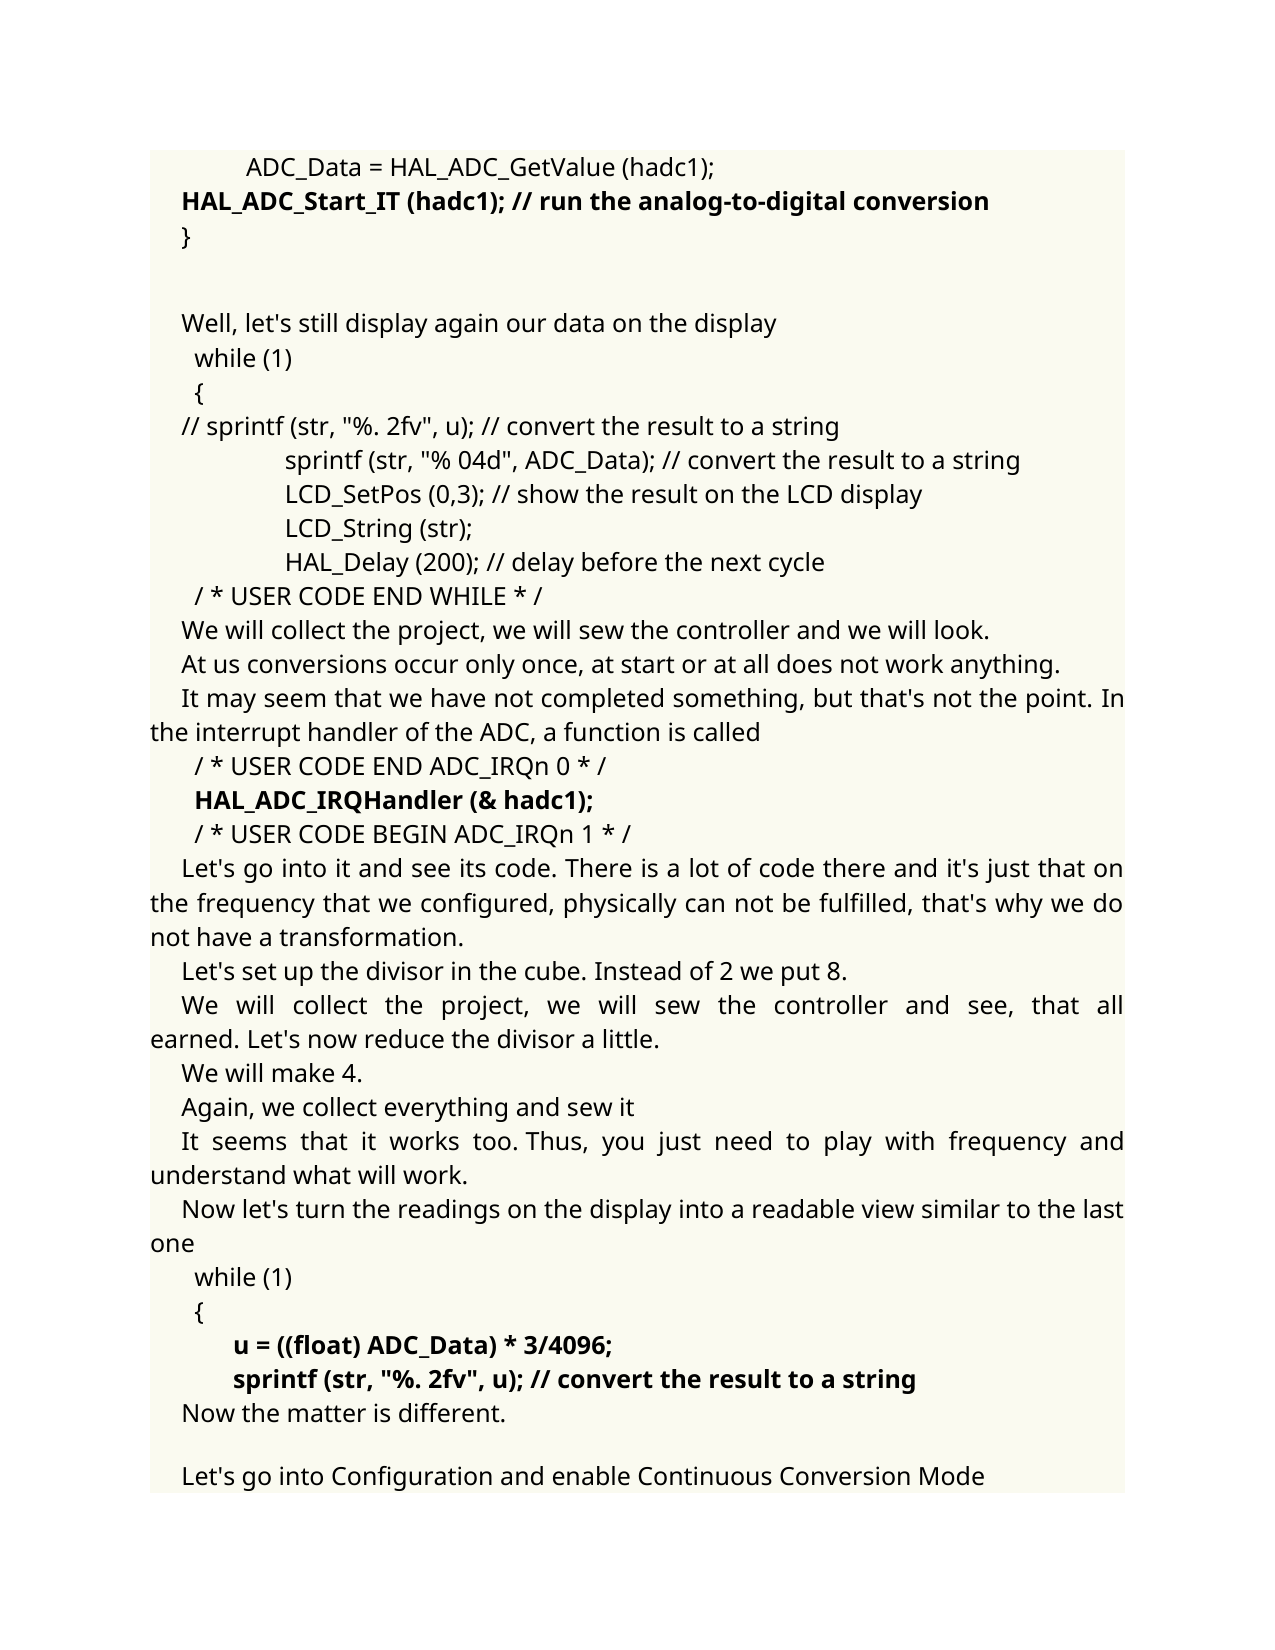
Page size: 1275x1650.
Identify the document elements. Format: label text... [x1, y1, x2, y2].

text u = ((float) ADC_Data) * 3/4096; [150, 1328, 1125, 1362]
text Let's go into it and see its code. There is a lot of code there and it's just that on the frequency that we configured, physically can not be fulfilled, that's why we do not have a transformation. [150, 851, 1125, 953]
text LCD_SetPos (0,3); // show the result on the LCD display [150, 476, 1125, 511]
text // sprintf (str, "%. 2fv", u); // convert the result to a string [150, 408, 1125, 442]
text } [150, 218, 1125, 252]
text { [150, 374, 1125, 408]
text We will make 4. [150, 1056, 1125, 1089]
text sprintf (str, "% 04d", ADC_Data); // convert the result to a string [150, 442, 1125, 476]
text LCD_String (str); [150, 511, 1125, 544]
text / * USER CODE END ADC_IRQn 0 * / [150, 749, 1125, 783]
text We will collect the project, we will sew the controller and we will look. [150, 613, 1125, 647]
text sprintf (str, "%. 2fv", u); // convert the result to a string [150, 1362, 1125, 1396]
text Now let's turn the readings on the display into a readable view similar to the last one [150, 1192, 1125, 1260]
text HAL_Delay (200); // delay before the next cycle [150, 544, 1125, 579]
text It may seem that we have not completed something, but that's not the point. In the interrupt handler of the ADC, a function is called [150, 681, 1125, 749]
text / * USER CODE END WHILE * / [150, 579, 1125, 613]
text ADC_Data = HAL_ADC_GetValue (hadc1); [150, 150, 1125, 184]
text while (1) [150, 1260, 1125, 1294]
text HAL_ADC_Start_IT (hadc1); // run the analog-to-digital conversion [150, 184, 1125, 218]
text At us conversions occur only once, at start or at all does not work anything. [150, 647, 1125, 681]
text Let's go into Configuration and enable Continuous Conversion Mode [150, 1459, 1125, 1493]
text We will collect the project, we will sew the controller and see, that all earned. Let's now reduce the divisor a little. [150, 987, 1125, 1056]
text Well, let's still display again our data on the display [150, 306, 1125, 340]
text Now the matter is different. [150, 1396, 1125, 1430]
text It seems that it works too. Thus, you just need to play with frequency and understand what will work. [150, 1124, 1125, 1192]
text { [150, 1294, 1125, 1328]
text while (1) [150, 340, 1125, 374]
text HAL_ADC_IRQHandler (& hadc1); [150, 783, 1125, 817]
text Again, we collect everything and sew it [150, 1089, 1125, 1124]
text Let's set up the divisor in the cube. Instead of 2 we put 8. [150, 953, 1125, 987]
text / * USER CODE BEGIN ADC_IRQn 1 * / [150, 817, 1125, 851]
